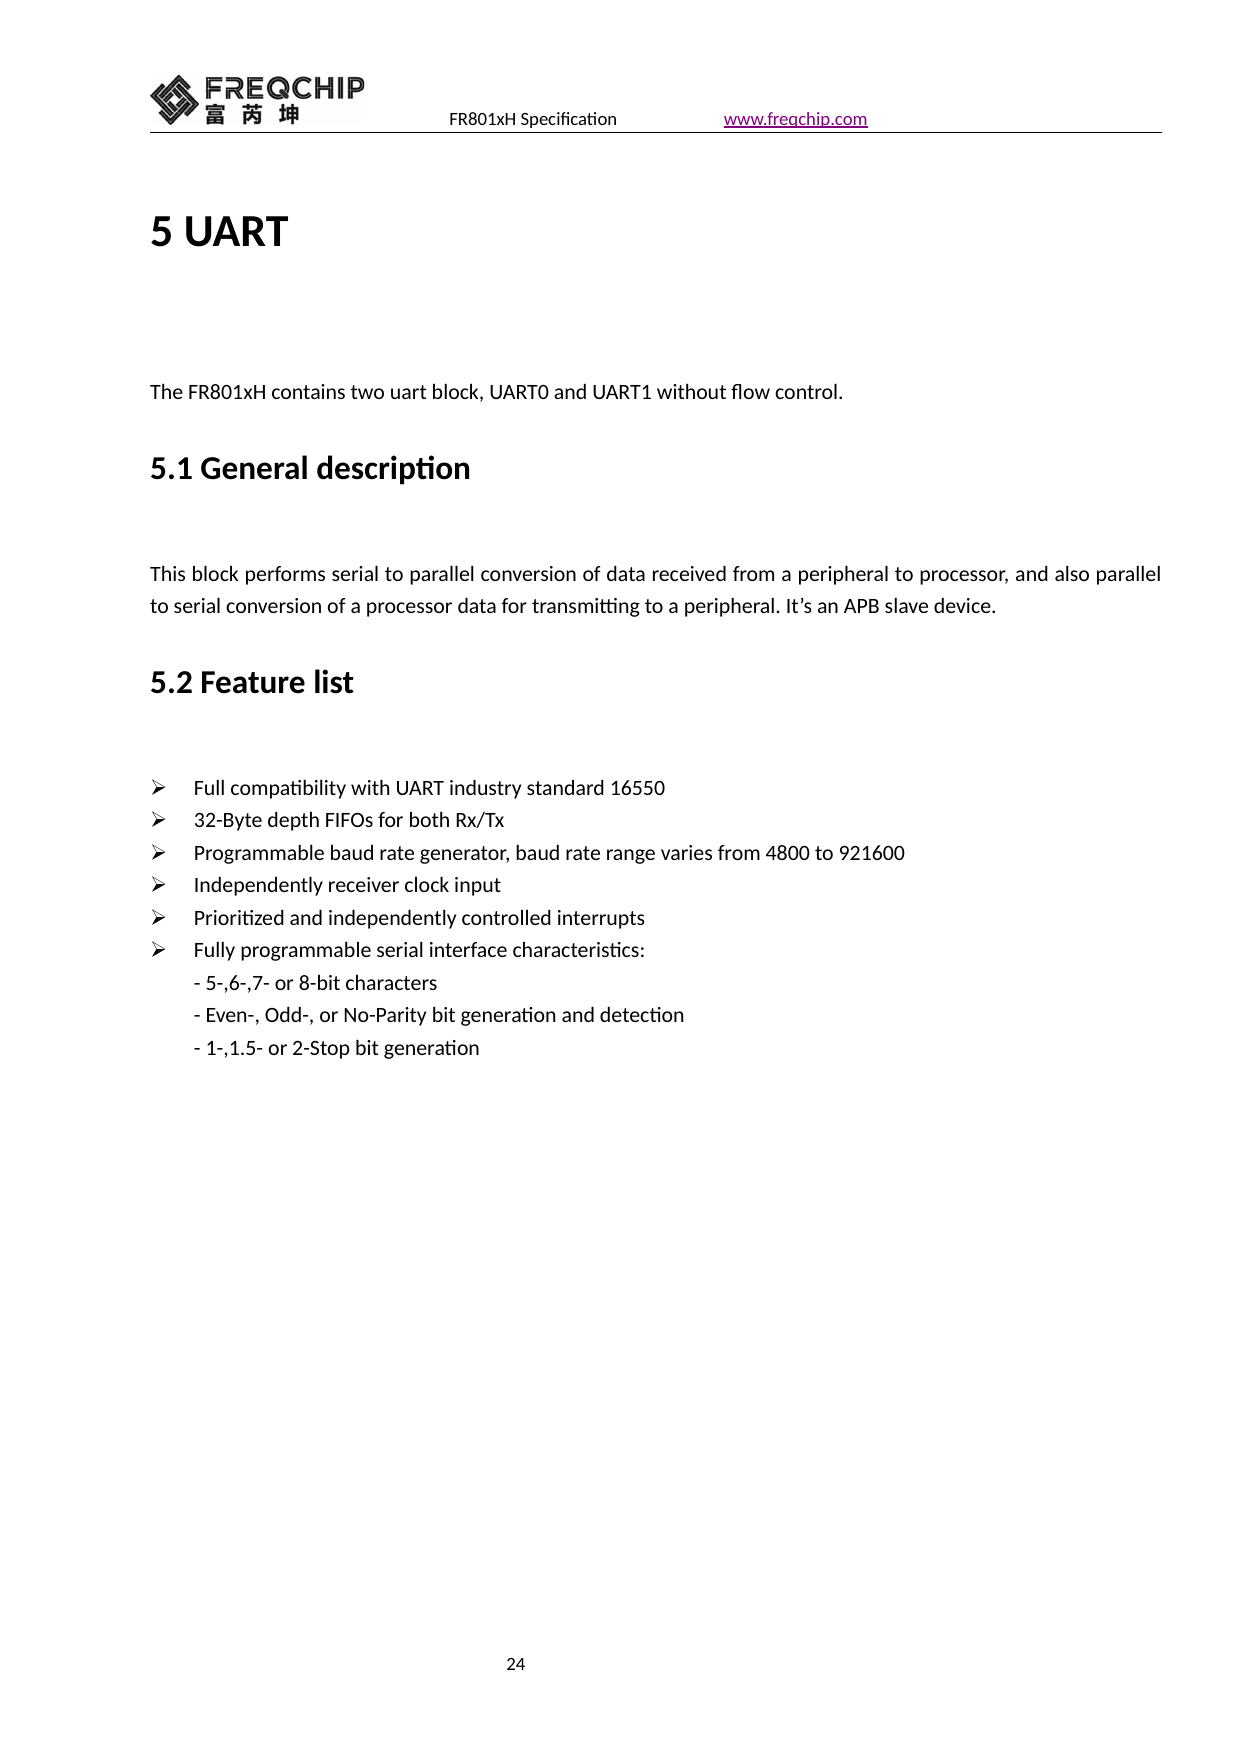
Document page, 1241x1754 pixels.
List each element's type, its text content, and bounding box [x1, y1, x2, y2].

subtitle Feature list [150, 649, 1162, 714]
list Full compatibility with UART industry standard 16550 [150, 771, 1162, 803]
text The FR801xH contains two uart block, UART0 and UART1 without flow control. [150, 376, 1162, 408]
subtitle General description [150, 435, 1162, 500]
text - Even-, Odd-, or No-Parity bit generation and detection [194, 998, 1162, 1031]
list Programmable baud rate generator, baud rate range varies from 4800 to 921600 [150, 836, 1162, 868]
list 32-Byte depth FIFOs for both Rx/Tx [150, 803, 1162, 836]
text - 5-,6-,7- or 8-bit characters [194, 966, 1162, 998]
list Independently receiver clock input [150, 868, 1162, 901]
picture [150, 75, 365, 125]
subtitle UART [150, 197, 1162, 262]
text This block performs serial to parallel conversion of data received from a peripheral to processor, and also parallel to serial conversion of a processor data for transmitting to a peripheral. It’s an APB slave device. [150, 557, 1162, 622]
list Fully programmable serial interface characteristics: [150, 933, 1162, 966]
text - 1-,1.5- or 2-Stop bit generation [194, 1031, 1162, 1063]
list Prioritized and independently controlled interrupts [150, 901, 1162, 933]
